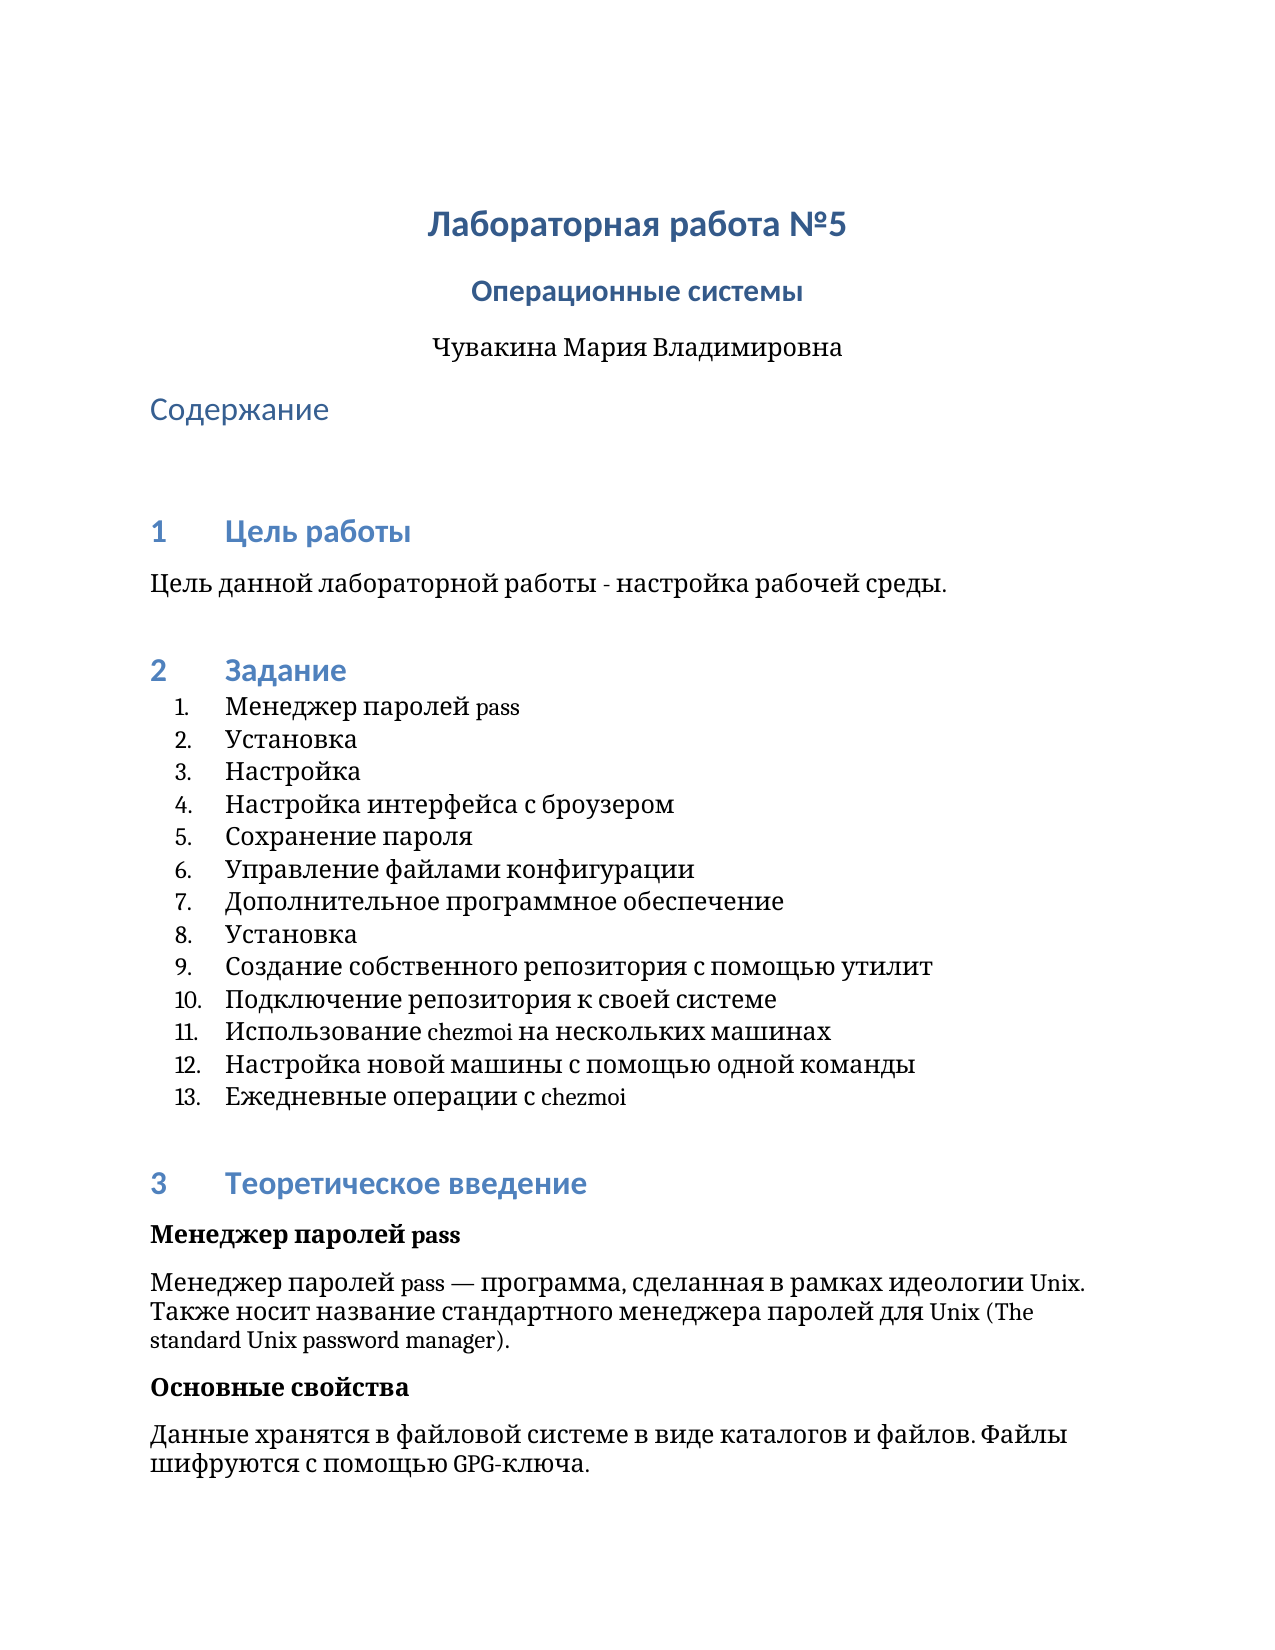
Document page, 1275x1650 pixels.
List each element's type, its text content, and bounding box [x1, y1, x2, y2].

list Настройка интерфейса с броузером [175, 791, 1125, 819]
list Сохранение пароля [175, 823, 1125, 852]
text Менеджер паролей pass [150, 1221, 1125, 1250]
title Лабораторная работа №5 [150, 200, 1125, 246]
list Подключение репозитория к своей системе [175, 986, 1125, 1014]
subtitle 1 Цель работы [150, 510, 1125, 551]
text Данные хранятся в файловой системе в виде каталогов и файлов. Файлы шифруются с помощью GPG-ключа. [150, 1421, 1125, 1479]
list Ежедневные операции с chezmoi [175, 1083, 1125, 1112]
subtitle Операционные системы [150, 271, 1125, 309]
list Использование chezmoi на нескольких машинах [175, 1018, 1125, 1047]
list Установка [175, 921, 1125, 949]
text Основные свойства [150, 1374, 1125, 1403]
list Настройка [175, 758, 1125, 787]
list Управление файлами конфигурации [175, 856, 1125, 884]
list Создание собственного репозитория с помощью утилит [175, 953, 1125, 982]
subtitle 2 Задание [150, 649, 1125, 689]
text Чувакина Мария Владимировна [150, 334, 1125, 363]
list Дополнительное программное обеспечение [175, 888, 1125, 917]
list Настройка новой машины с помощью одной команды [175, 1051, 1125, 1079]
text Менеджер паролей pass — программа, сделанная в рамках идеологии Unix. Также носит название стандартного менеджера паролей для Unix (The standard Unix password manager). [150, 1269, 1125, 1355]
text Цель данной лабораторной работы - настройка рабочей среды. [150, 570, 1125, 599]
list Менеджер паролей pass [175, 693, 1125, 722]
list Установка [175, 726, 1125, 754]
subtitle 3 Теоретическое введение [150, 1162, 1125, 1203]
